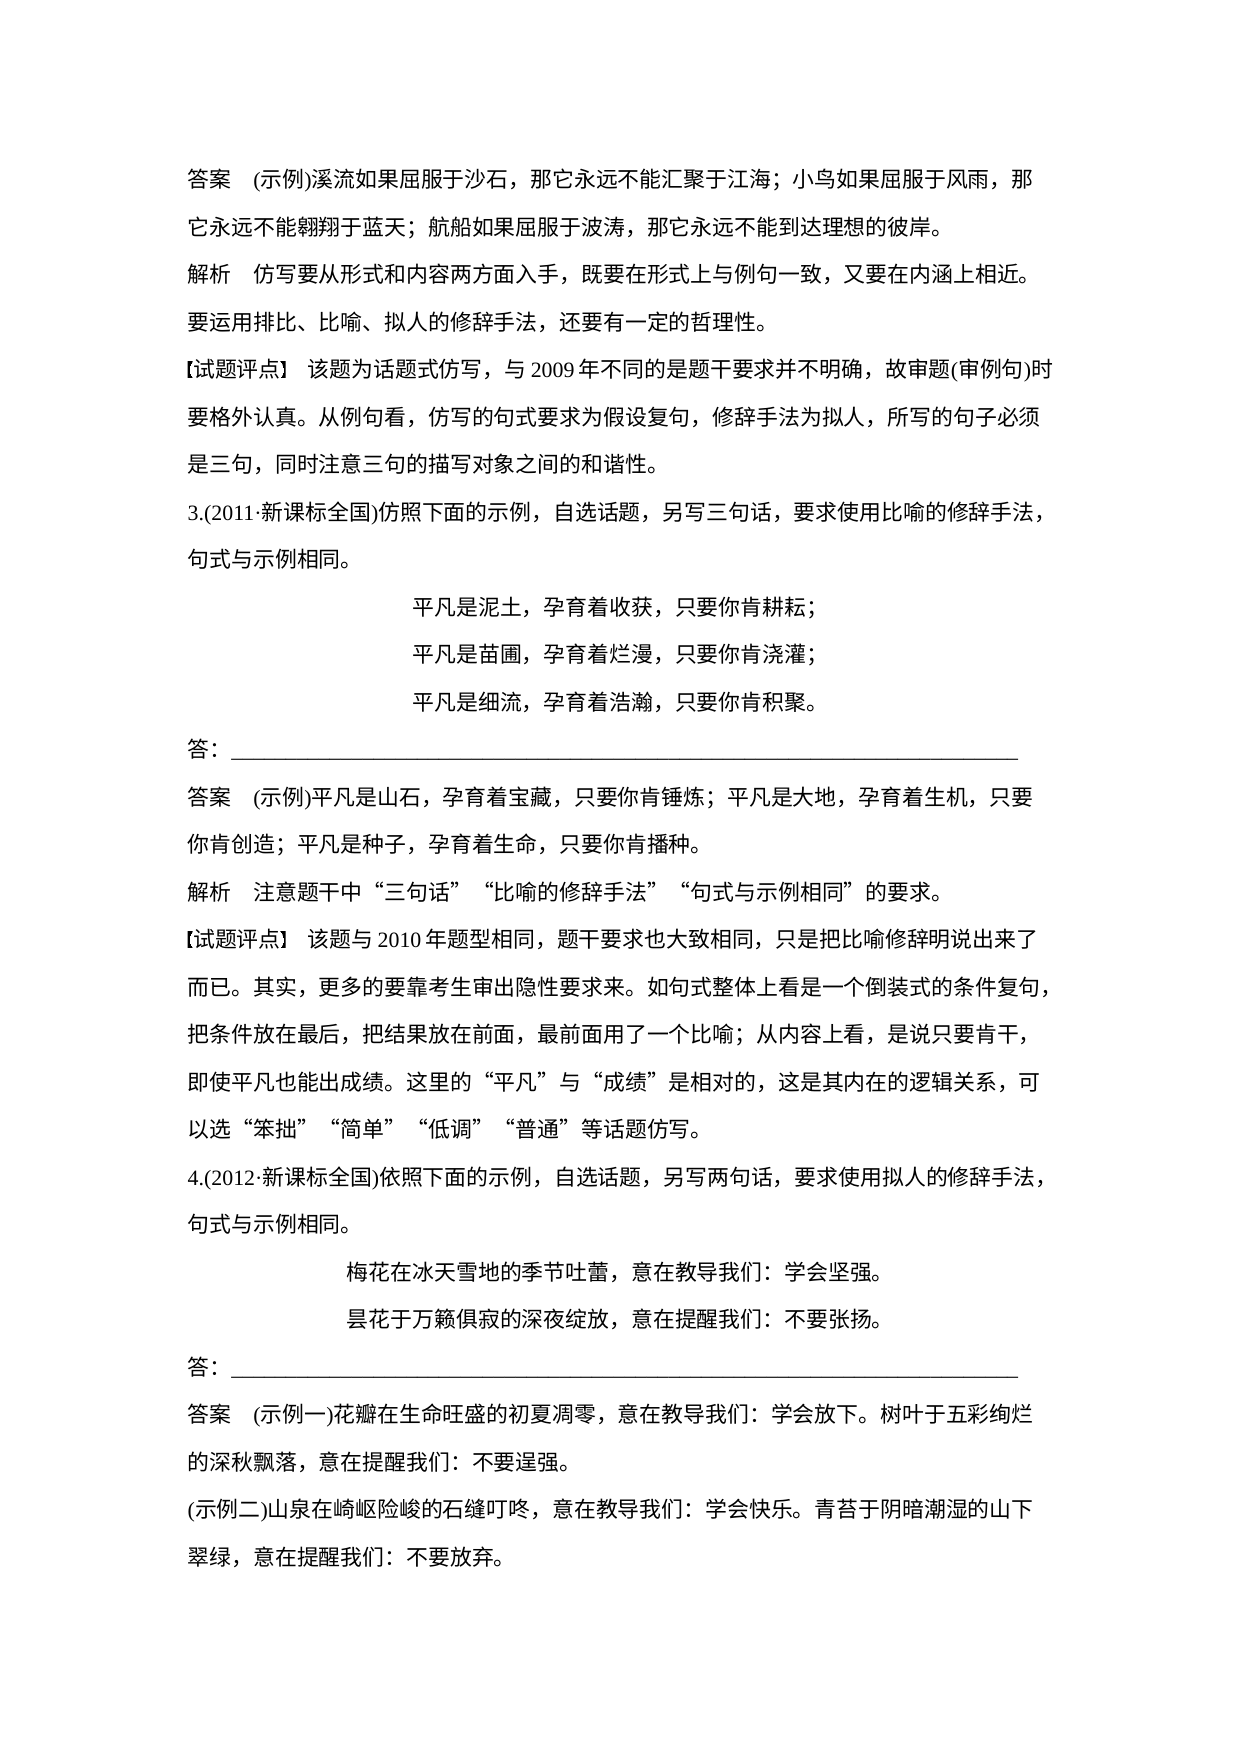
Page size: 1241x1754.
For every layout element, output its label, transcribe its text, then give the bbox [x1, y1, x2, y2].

text (示例二)山泉在崎岖险峻的石缝叮咚，意在教导我们：学会快乐。青苔于阴暗潮湿的山下翠绿，意在提醒我们：不要放弃。 [187, 1492, 1053, 1571]
text 答案 (示例一)花瓣在生命旺盛的初夏凋零，意在教导我们：学会放下。树叶于五彩绚烂的深秋飘落，意在提醒我们：不要逞强。 [187, 1397, 1053, 1476]
text 解析 仿写要从形式和内容两方面入手，既要在形式上与例句一致，又要在内涵上相近。要运用排比、比喻、拟人的修辞手法，还要有一定的哲理性。 [187, 257, 1053, 336]
text 3.(2011·新课标全国)仿照下面的示例，自选话题，另写三句话，要求使用比喻的修辞手法，句式与示例相同。 [187, 494, 1053, 574]
text 答：________________________________________________________________________ [187, 732, 1053, 764]
text 解析 注意题干中“三句话”“比喻的修辞手法”“句式与示例相同”的要求。 [187, 874, 1053, 906]
picture [280, 361, 286, 378]
text 试题评点 该题与2010年题型相同，题干要求也大致相同，只是把比喻修辞明说出来了而已。其实，更多的要靠考生审出隐性要求来。如句式整体上看是一个倒装式的条件复句，把条件放在最后，把结果放在前面，最前面用了一个比喻；从内容上看，是说只要肯干，即使平凡也能出成绩。这里的“平凡”与“成绩”是相对的，这是其内在的逻辑关系，可以选“笨拙”“简单”“低调”“普通”等话题仿写。 [187, 922, 1053, 1144]
picture [187, 361, 193, 378]
text 梅花在冰天雪地的季节吐蕾，意在教导我们：学会坚强。 [187, 1254, 1053, 1286]
text 平凡是泥土，孕育着收获，只要你肯耕耘； [187, 589, 1053, 621]
text 昙花于万籁俱寂的深夜绽放，意在提醒我们：不要张扬。 [187, 1302, 1053, 1334]
picture [280, 931, 286, 948]
text 答案 (示例)平凡是山石，孕育着宝藏，只要你肯锤炼；平凡是大地，孕育着生机，只要你肯创造；平凡是种子，孕育着生命，只要你肯播种。 [187, 779, 1053, 859]
text 试题评点 该题为话题式仿写，与2009年不同的是题干要求并不明确，故审题(审例句)时要格外认真。从例句看，仿写的句式要求为假设复句，修辞手法为拟人，所写的句子必须是三句，同时注意三句的描写对象之间的和谐性。 [187, 352, 1053, 479]
text 平凡是细流，孕育着浩瀚，只要你肯积聚。 [187, 684, 1053, 716]
text 4.(2012·新课标全国)依照下面的示例，自选话题，另写两句话，要求使用拟人的修辞手法，句式与示例相同。 [187, 1159, 1053, 1239]
picture [187, 931, 193, 948]
text 答：________________________________________________________________________ [187, 1349, 1053, 1381]
text 答案 (示例)溪流如果屈服于沙石，那它永远不能汇聚于江海；小鸟如果屈服于风雨，那它永远不能翱翔于蓝天；航船如果屈服于波涛，那它永远不能到达理想的彼岸。 [187, 162, 1053, 241]
text 平凡是苗圃，孕育着烂漫，只要你肯浇灌； [187, 637, 1053, 669]
